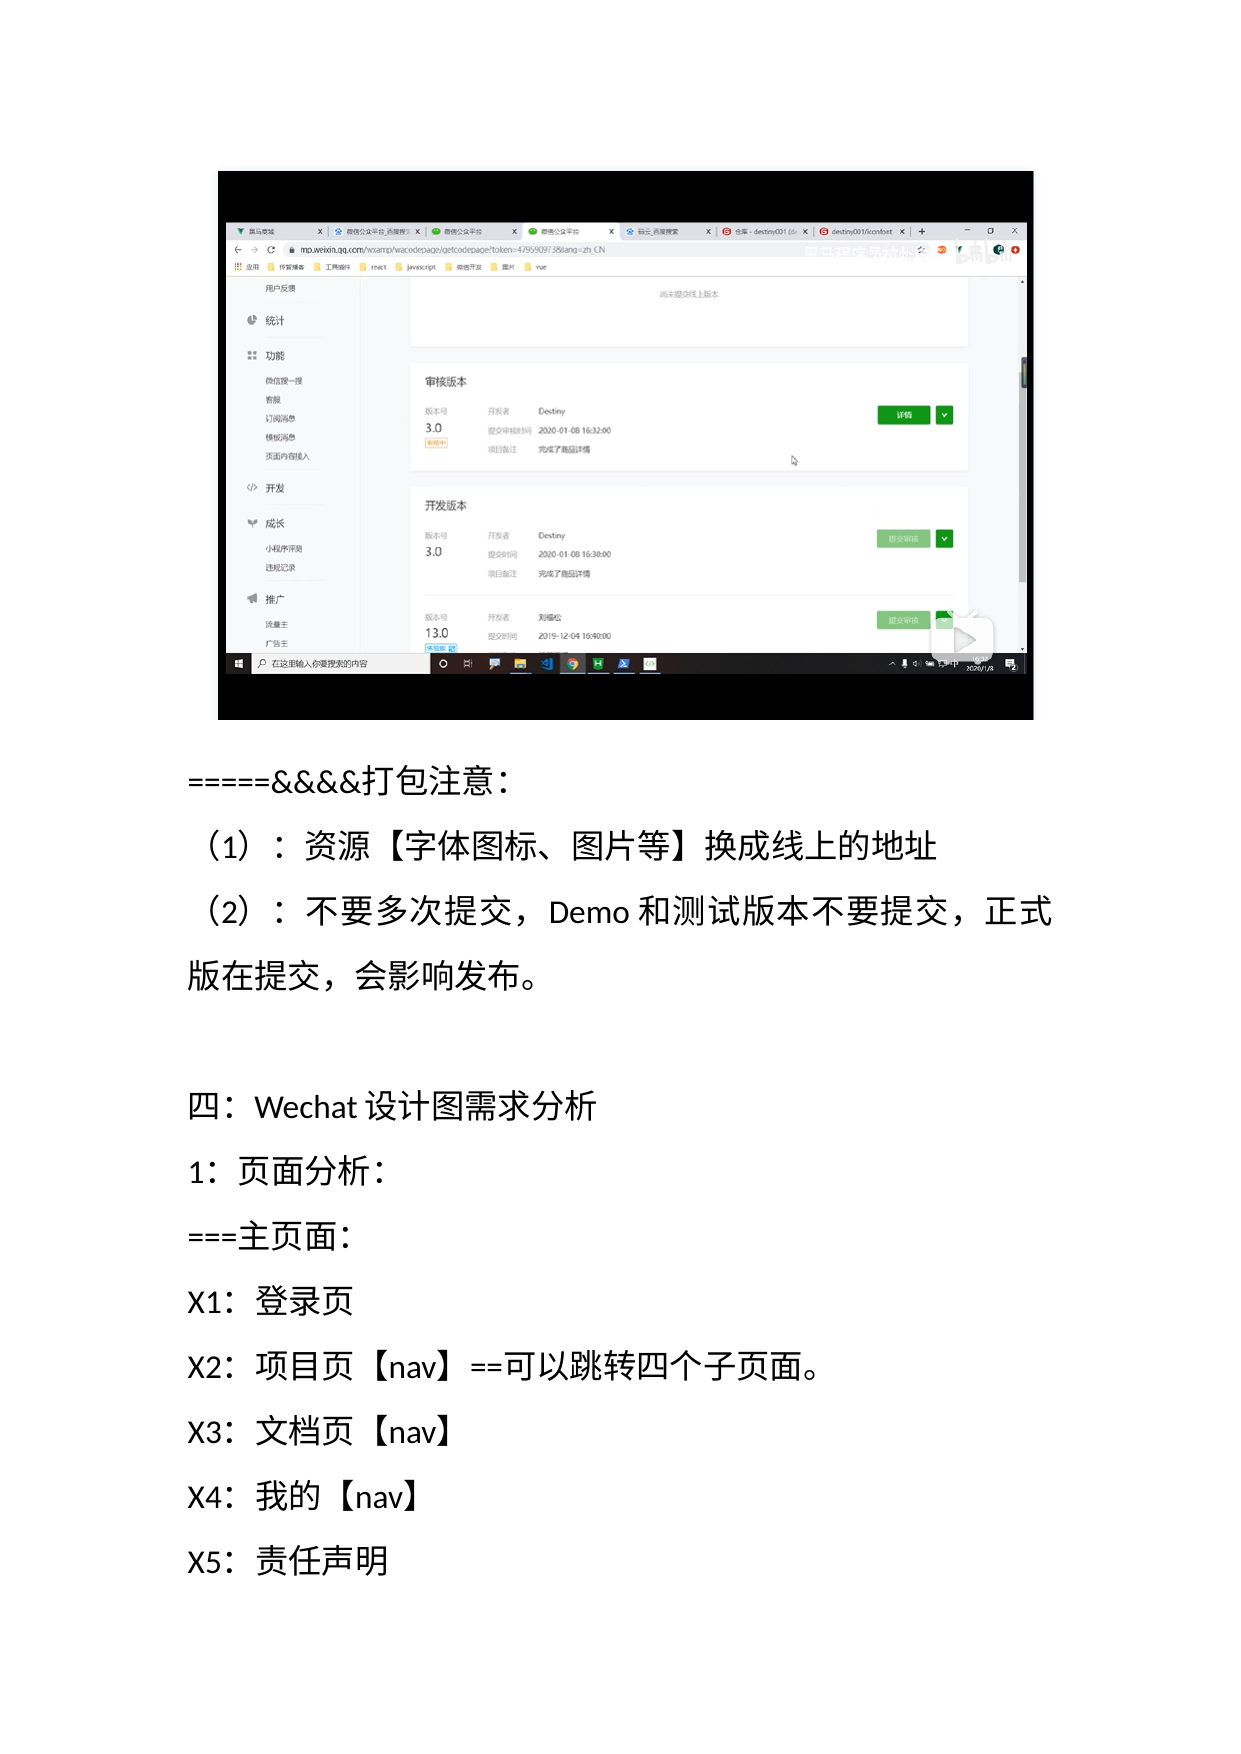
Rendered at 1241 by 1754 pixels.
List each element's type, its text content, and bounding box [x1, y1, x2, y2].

list X3：文档页【nav】 [187, 1397, 1053, 1462]
list ：资源【字体图标、图片等】换成线上的地址 [187, 812, 1053, 877]
picture [187, 162, 1052, 720]
list 1：页面分析： [187, 1137, 1053, 1202]
list X2：项目页【nav】==可以跳转四个子页面。 [187, 1332, 1053, 1397]
list X1：登录页 [187, 1267, 1053, 1332]
list 四：Wechat设计图需求分析 [187, 1072, 1053, 1137]
list ===主页面： [187, 1202, 1053, 1267]
list X4：我的【nav】 [187, 1462, 1053, 1527]
list ：不要多次提交，Demo和测试版本不要提交，正式版在提交，会影响发布。 [187, 877, 1053, 1007]
list X5：责任声明 [187, 1527, 1053, 1592]
text =====&&&&打包注意： [187, 747, 1053, 812]
